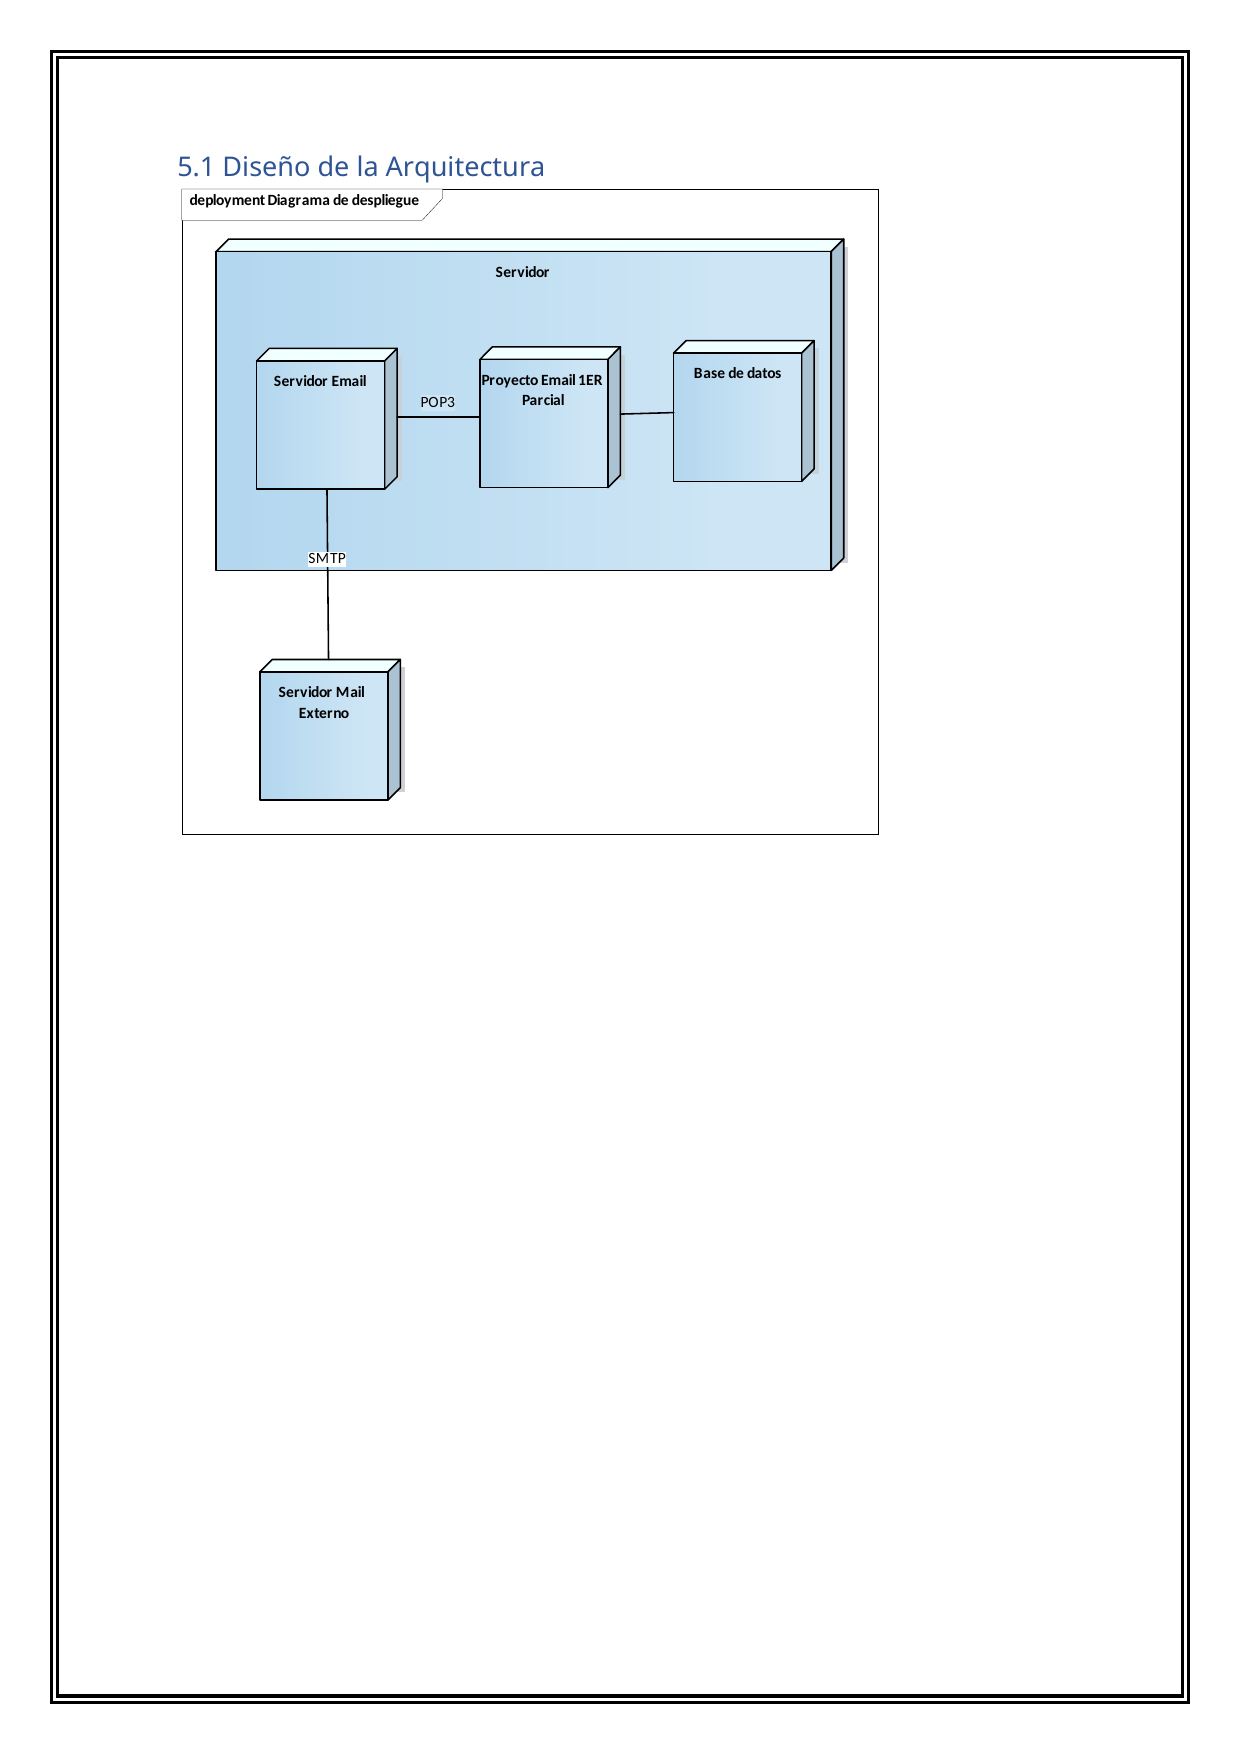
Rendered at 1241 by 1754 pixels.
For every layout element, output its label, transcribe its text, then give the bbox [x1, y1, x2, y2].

subtitle 5.1 Diseño de la Arquitectura [177, 147, 1063, 184]
